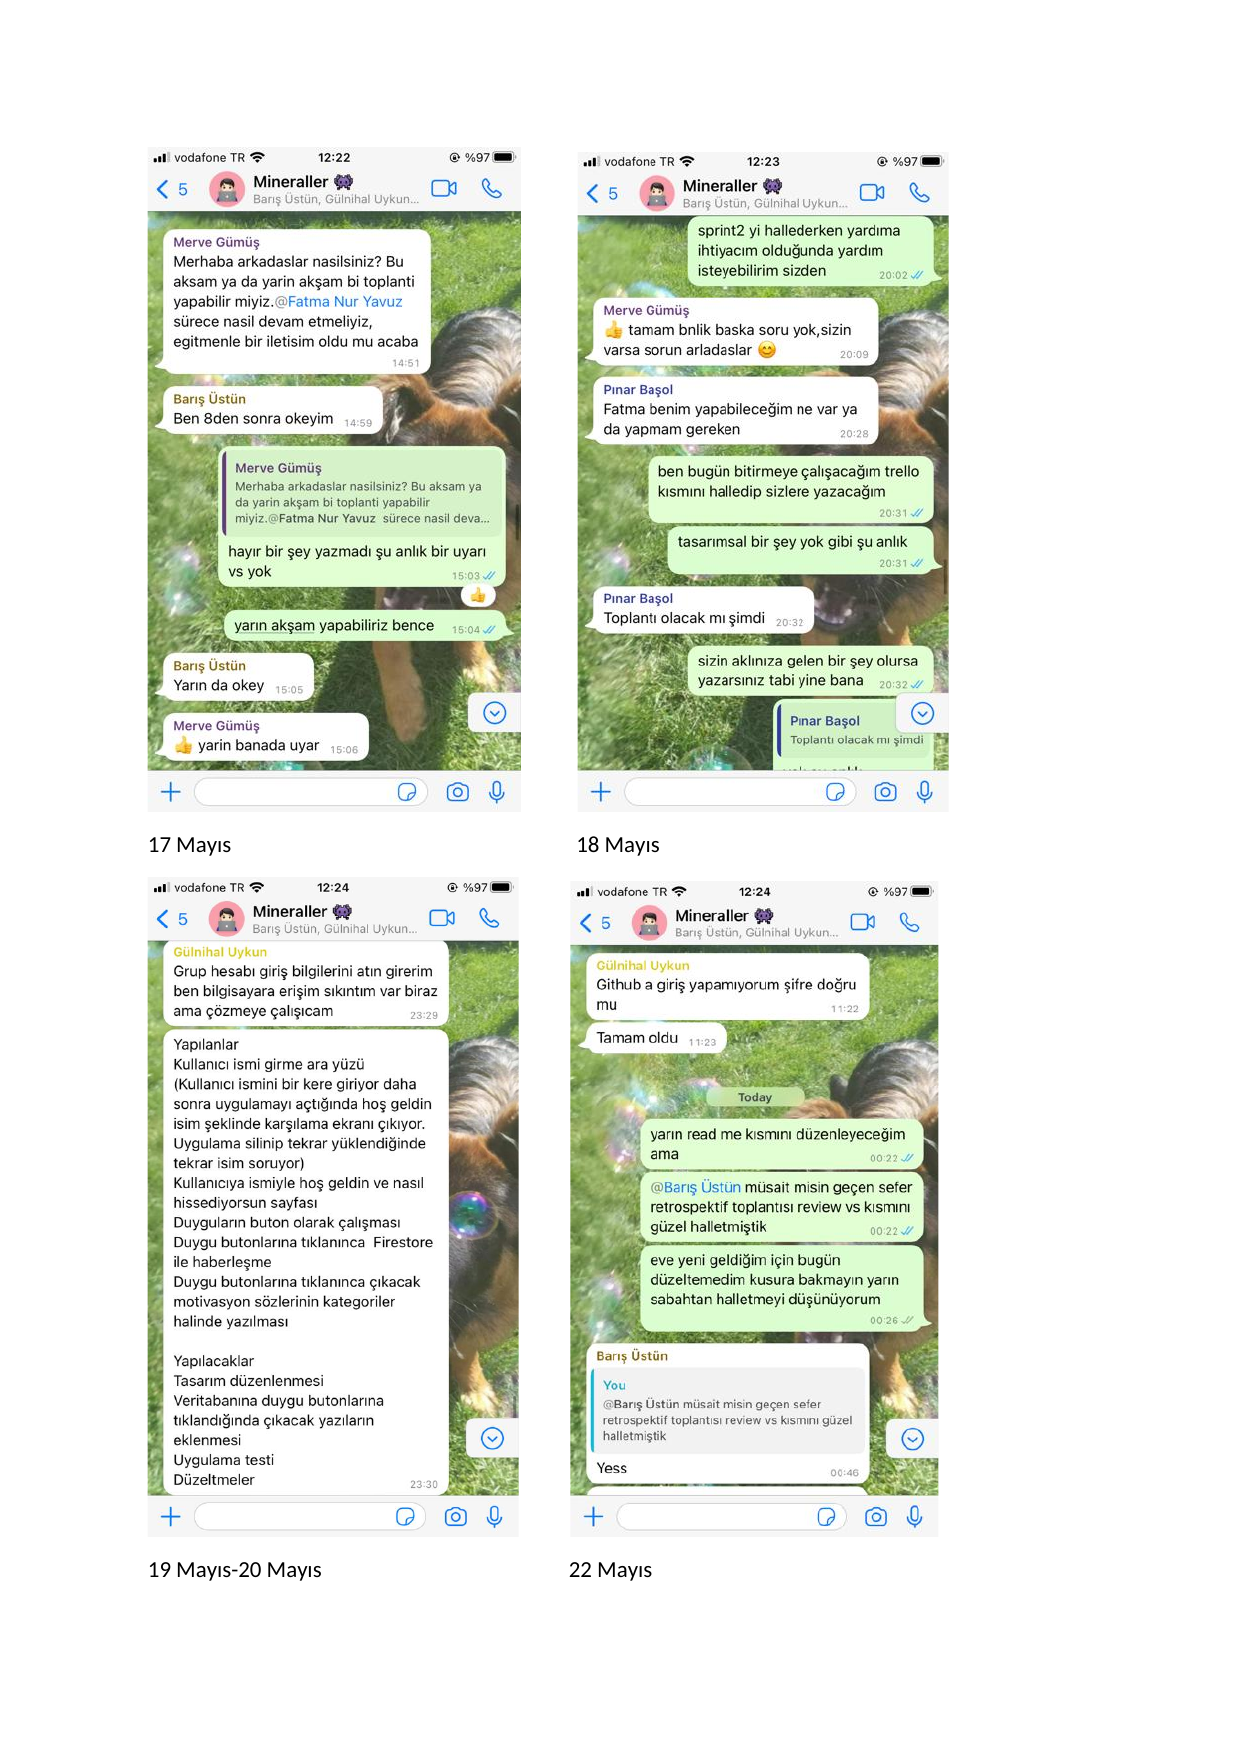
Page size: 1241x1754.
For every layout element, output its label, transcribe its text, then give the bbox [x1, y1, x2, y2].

picture [147, 147, 521, 812]
picture [577, 152, 949, 812]
text 19 Mayıs-20 Mayıs 22 Mayıs [148, 1555, 1093, 1583]
picture [147, 877, 519, 1537]
picture [570, 881, 939, 1537]
text 17 Mayıs 18 Mayıs [148, 830, 1093, 858]
